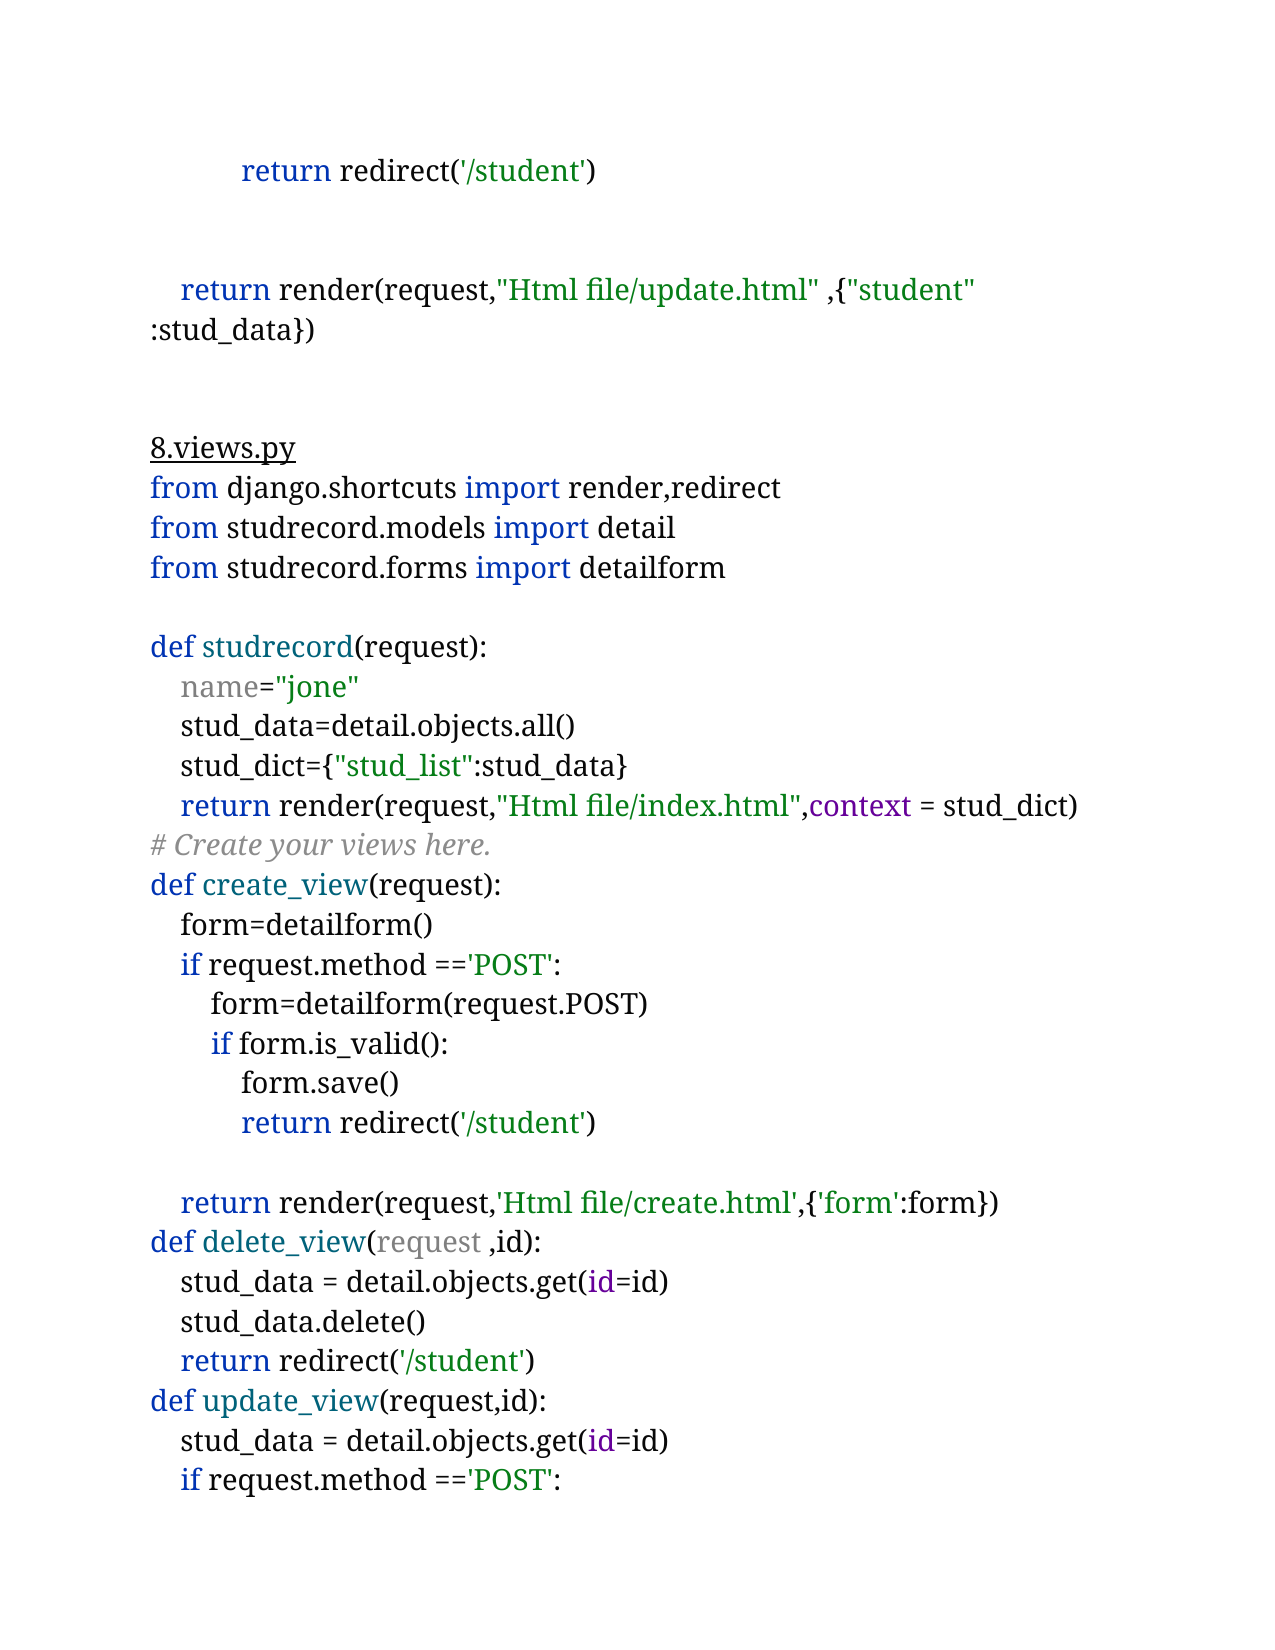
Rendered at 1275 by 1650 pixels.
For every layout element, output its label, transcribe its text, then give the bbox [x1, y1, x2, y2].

text 8.views.py [150, 428, 1125, 467]
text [150, 150, 1125, 348]
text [150, 467, 1125, 1499]
